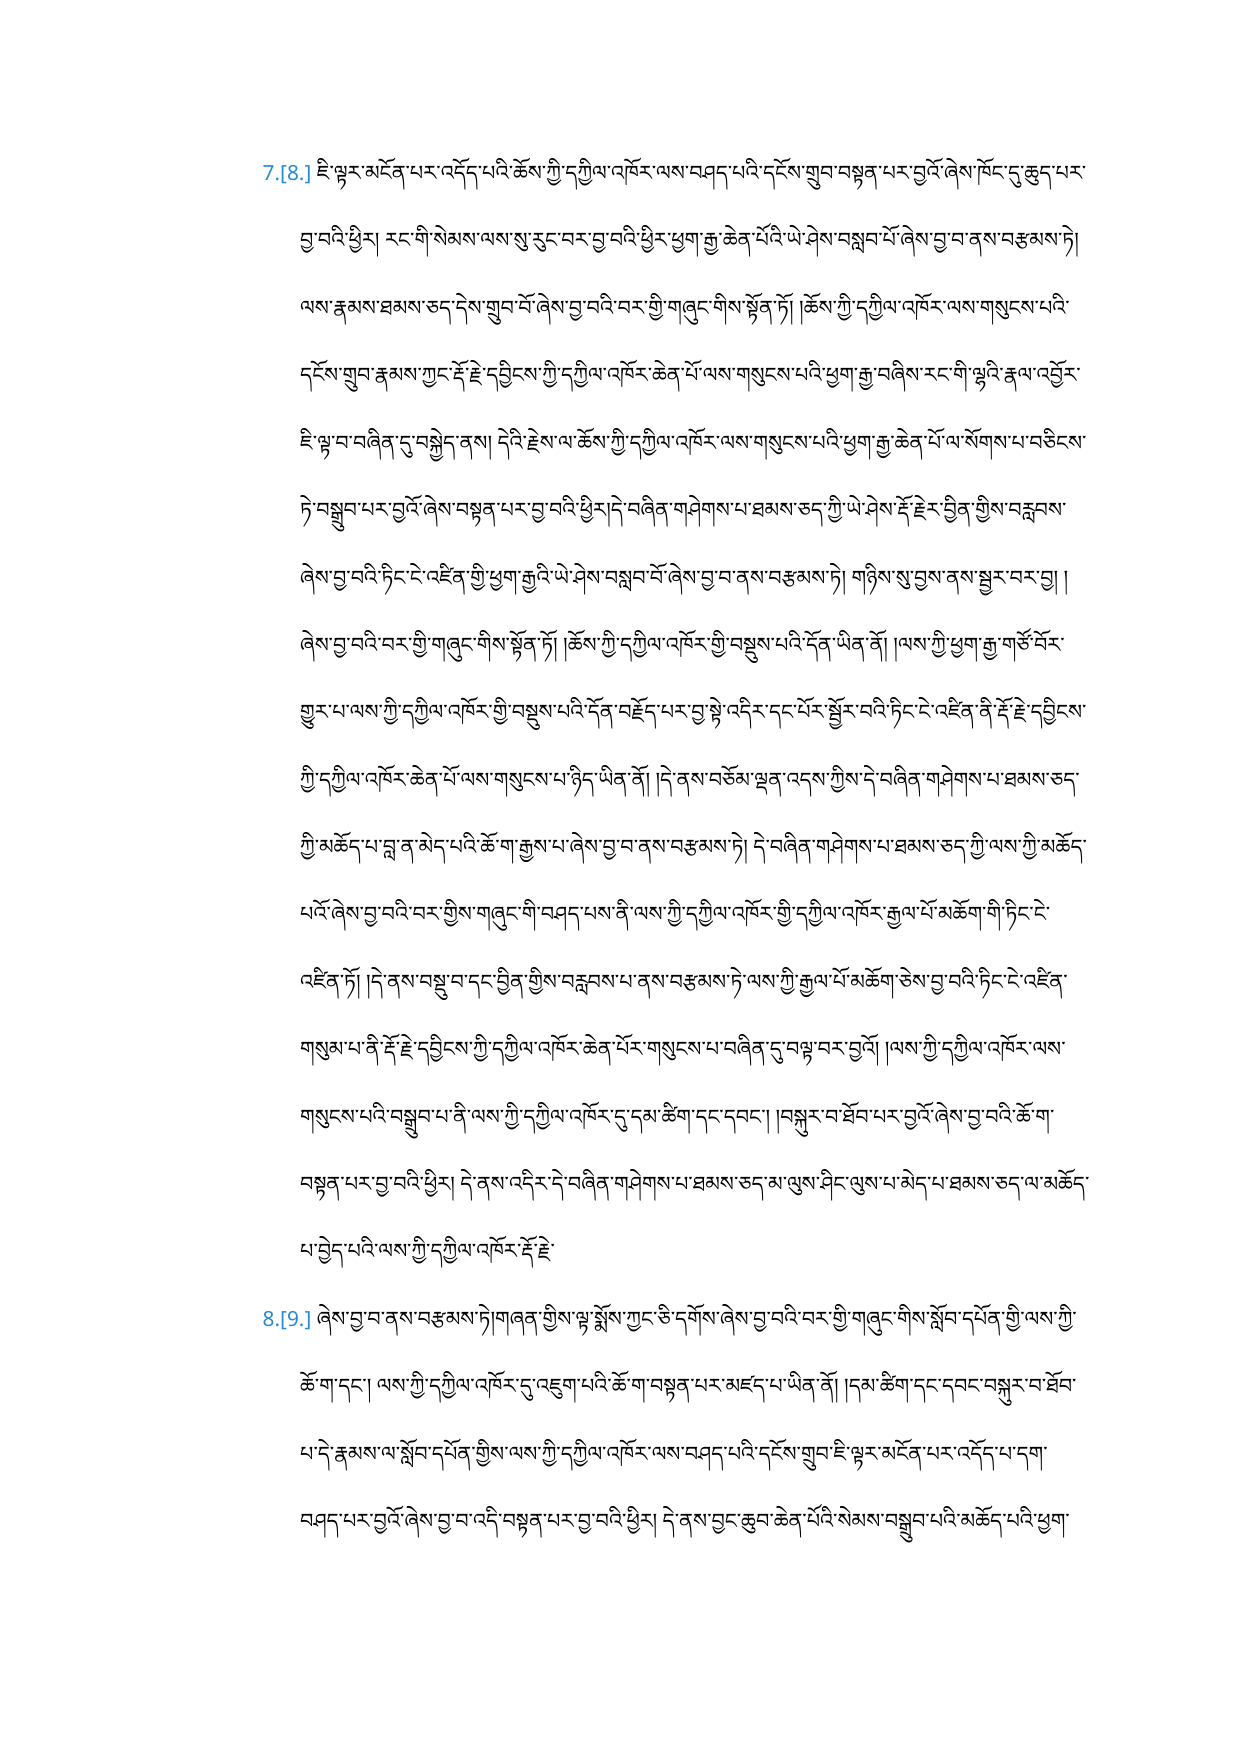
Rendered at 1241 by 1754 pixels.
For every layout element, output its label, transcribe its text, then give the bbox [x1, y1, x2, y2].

list ཇི་ལྟར་མངོན་པར་འདོད་པའི་ཆོས་ཀྱི་དཀྱིལ་འཁོར་ལས་བཤད་པའི་དངོས་གྲུབ་བསྟན་པར་བྱའོ་ཞེས་ཁོང་དུ་ཆུད་པར་བྱ་བའི་ཕྱིར། རང་གི་སེམས་ལས་སུ་རུང་བར་བྱ་བའི་ཕྱིར་ཕྱག་རྒྱ་ཆེན་པོའི་ཡེ་ཤེས་བསླབ་པོ་ཞེས་བྱ་བ་ནས་བརྩམས་ཏེ། ལས་རྣམས་ཐམས་ཅད་དེས་གྲུབ་བོ་ཞེས་བྱ་བའི་བར་གྱི་གཞུང་གིས་སྟོན་ཏོ། །ཆོས་ཀྱི་དཀྱིལ་འཁོར་ལས་གསུངས་པའི་དངོས་གྲུབ་རྣམས་ཀྱང་རྡོ་རྗེ་དབྱིངས་ཀྱི་དཀྱིལ་འཁོར་ཆེན་པོ་ལས་གསུངས་པའི་ཕྱག་རྒྱ་བཞིས་རང་གི་ལྷའི་རྣལ་འབྱོར་ཇི་ལྟ་བ་བཞིན་དུ་བསྐྱེད་ནས། དེའི་རྗེས་ལ་ཆོས་ཀྱི་དཀྱིལ་འཁོར་ལས་གསུངས་པའི་ཕྱག་རྒྱ་ཆེན་པོ་ལ་སོགས་པ་བཅིངས་ཏེ་བསྒྲུབ་པར་བྱའོ་ཞེས་བསྟན་པར་བྱ་བའི་ཕྱིར།དེ་བཞིན་གཤེགས་པ་ཐམས་ཅད་ཀྱི་ཡེ་ཤེས་རྡོ་རྗེར་བྱིན་གྱིས་བརླབས་ཞེས་བྱ་བའི་ཏིང་ངེ་འཛིན་གྱི་ཕྱག་རྒྱའི་ཡེ་ཤེས་བསླབ་བོ་ཞེས་བྱ་བ་ནས་བརྩམས་ཏེ། གཉིས་སུ་བྱས་ནས་སྦྱར་བར་བྱ། །ཞེས་བྱ་བའི་བར་གྱི་གཞུང་གིས་སྟོན་ཏོ། །ཆོས་ཀྱི་དཀྱིལ་འཁོར་གྱི་བསྡུས་པའི་དོན་ཡིན་ནོ། །ལས་ཀྱི་ཕྱག་རྒྱ་གཙོ་བོར་གྱུར་པ་ལས་ཀྱི་དཀྱིལ་འཁོར་གྱི་བསྡུས་པའི་དོན་བརྗོད་པར་བྱ་སྟེ་འདིར་དང་པོར་སྦྱོར་བའི་ཏིང་ངེ་འཛིན་ནི་རྡོ་རྗེ་དབྱིངས་ཀྱི་དཀྱིལ་འཁོར་ཆེན་པོ་ལས་གསུངས་པ་ཉིད་ཡིན་ནོ། །དེ་ནས་བཅོམ་ལྡན་འདས་ཀྱིས་དེ་བཞིན་གཤེགས་པ་ཐམས་ཅད་ཀྱི་མཆོད་པ་བླ་ན་མེད་པའི་ཆོ་ག་རྒྱས་པ་ཞེས་བྱ་བ་ནས་བརྩམས་ཏེ། དེ་བཞིན་གཤེགས་པ་ཐམས་ཅད་ཀྱི་ལས་ཀྱི་མཆོད་པའོ་ཞེས་བྱ་བའི་བར་གྱིས་གཞུང་གི་བཤད་པས་ནི་ལས་ཀྱི་དཀྱིལ་འཁོར་གྱི་དཀྱིལ་འཁོར་རྒྱལ་པོ་མཆོག་གི་ཏིང་ངེ་འཛིན་ཏོ། །དེ་ནས་བསྡུ་བ་དང་བྱིན་གྱིས་བརླབས་པ་ནས་བརྩམས་ཏེ་ལས་ཀྱི་རྒྱལ་པོ་མཆོག་ཅེས་བྱ་བའི་ཏིང་ངེ་འཛིན་གསུམ་པ་ནི་རྡོ་རྗེ་དབྱིངས་ཀྱི་དཀྱིལ་འཁོར་ཆེན་པོར་གསུངས་པ་བཞིན་དུ་བལྟ་བར་བྱའོ། །ལས་ཀྱི་དཀྱིལ་འཁོར་ལས་གསུངས་པའི་བསྒྲུབ་པ་ནི་ལས་ཀྱི་དཀྱིལ་འཁོར་དུ་དམ་ཚིག་དང་དབང་། །བསྐུར་བ་ཐོབ་པར་བྱའོ་ཞེས་བྱ་བའི་ཆོ་ག་བསྟན་པར་བྱ་བའི་ཕྱིར། དེ་ནས་འདིར་དེ་བཞིན་གཤེགས་པ་ཐམས་ཅད་མ་ལུས་ཤིང་ལུས་པ་མེད་པ་ཐམས་ཅད་ལ་མཆོད་པ་བྱེད་པའི་ལས་ཀྱི་དཀྱིལ་འཁོར་རྡོ་རྗེ་ [262, 150, 1090, 1287]
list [262, 1296, 1090, 1557]
